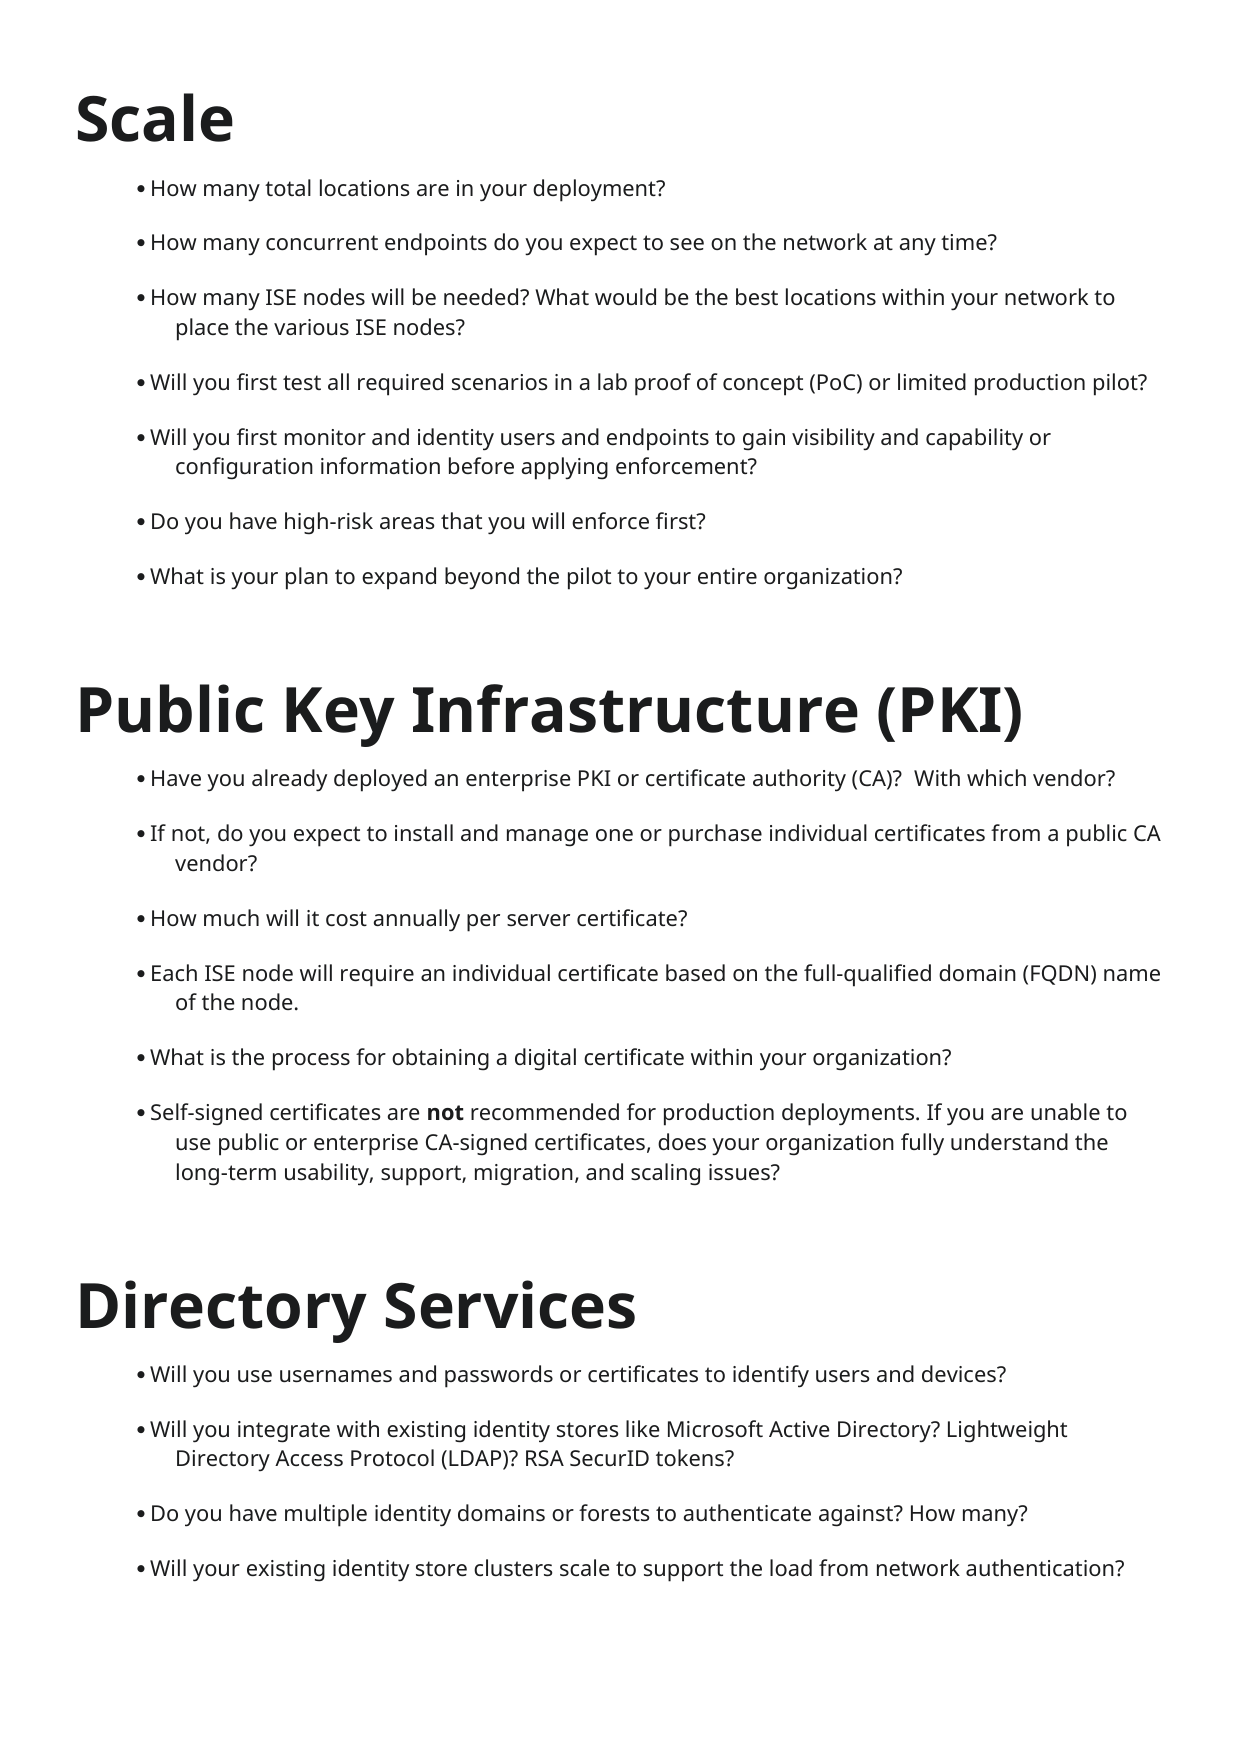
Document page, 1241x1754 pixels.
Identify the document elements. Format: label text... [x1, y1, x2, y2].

text Directory Services [75, 1261, 1165, 1346]
text Scale [75, 75, 1165, 160]
list Do you have high-risk areas that you will enforce first? [137, 506, 1165, 536]
list Have you already deployed an enterprise PKI or certificate authority (CA)? With which vendor? [137, 763, 1165, 793]
list Will you use usernames and passwords or certificates to identify users and devices? [137, 1359, 1165, 1389]
list How much will it cost annually per server certificate? [137, 903, 1165, 932]
list How many total locations are in your deployment? [137, 173, 1165, 202]
list Will your existing identity store clusters scale to support the load from network authentication? [137, 1553, 1165, 1583]
list What is the process for obtaining a digital certificate within your organization? [137, 1042, 1165, 1072]
list Self-signed certificates are not recommended for production deployments. If you are unable to use public or enterprise CA-signed certificates, does your organization fully understand the long-term usability, support, migration, and scaling issues? [137, 1097, 1165, 1186]
list Each ISE node will require an individual certificate based on the full-qualified domain (FQDN) name of the node. [137, 957, 1165, 1017]
list How many concurrent endpoints do you expect to see on the network at any time? [137, 227, 1165, 257]
list How many ISE nodes will be needed? What would be the best locations within your network to place the various ISE nodes? [137, 282, 1165, 342]
list Will you first monitor and identity users and endpoints to gain visibility and capability or configuration information before applying enforcement? [137, 422, 1165, 481]
list Will you first test all required scenarios in a lab proof of concept (PoC) or limited production pilot? [137, 367, 1165, 397]
text Public Key Infrastructure (PKI) [75, 666, 1165, 751]
list Will you integrate with existing identity stores like Microsoft Active Directory? Lightweight Directory Access Protocol (LDAP)? RSA SecurID tokens? [137, 1414, 1165, 1473]
list If not, do you expect to install and manage one or purchase individual certificates from a public CA vendor? [137, 818, 1165, 878]
list Do you have multiple identity domains or forests to authenticate against? How many? [137, 1498, 1165, 1528]
list What is your plan to expand beyond the pilot to your entire organization? [137, 561, 1165, 591]
